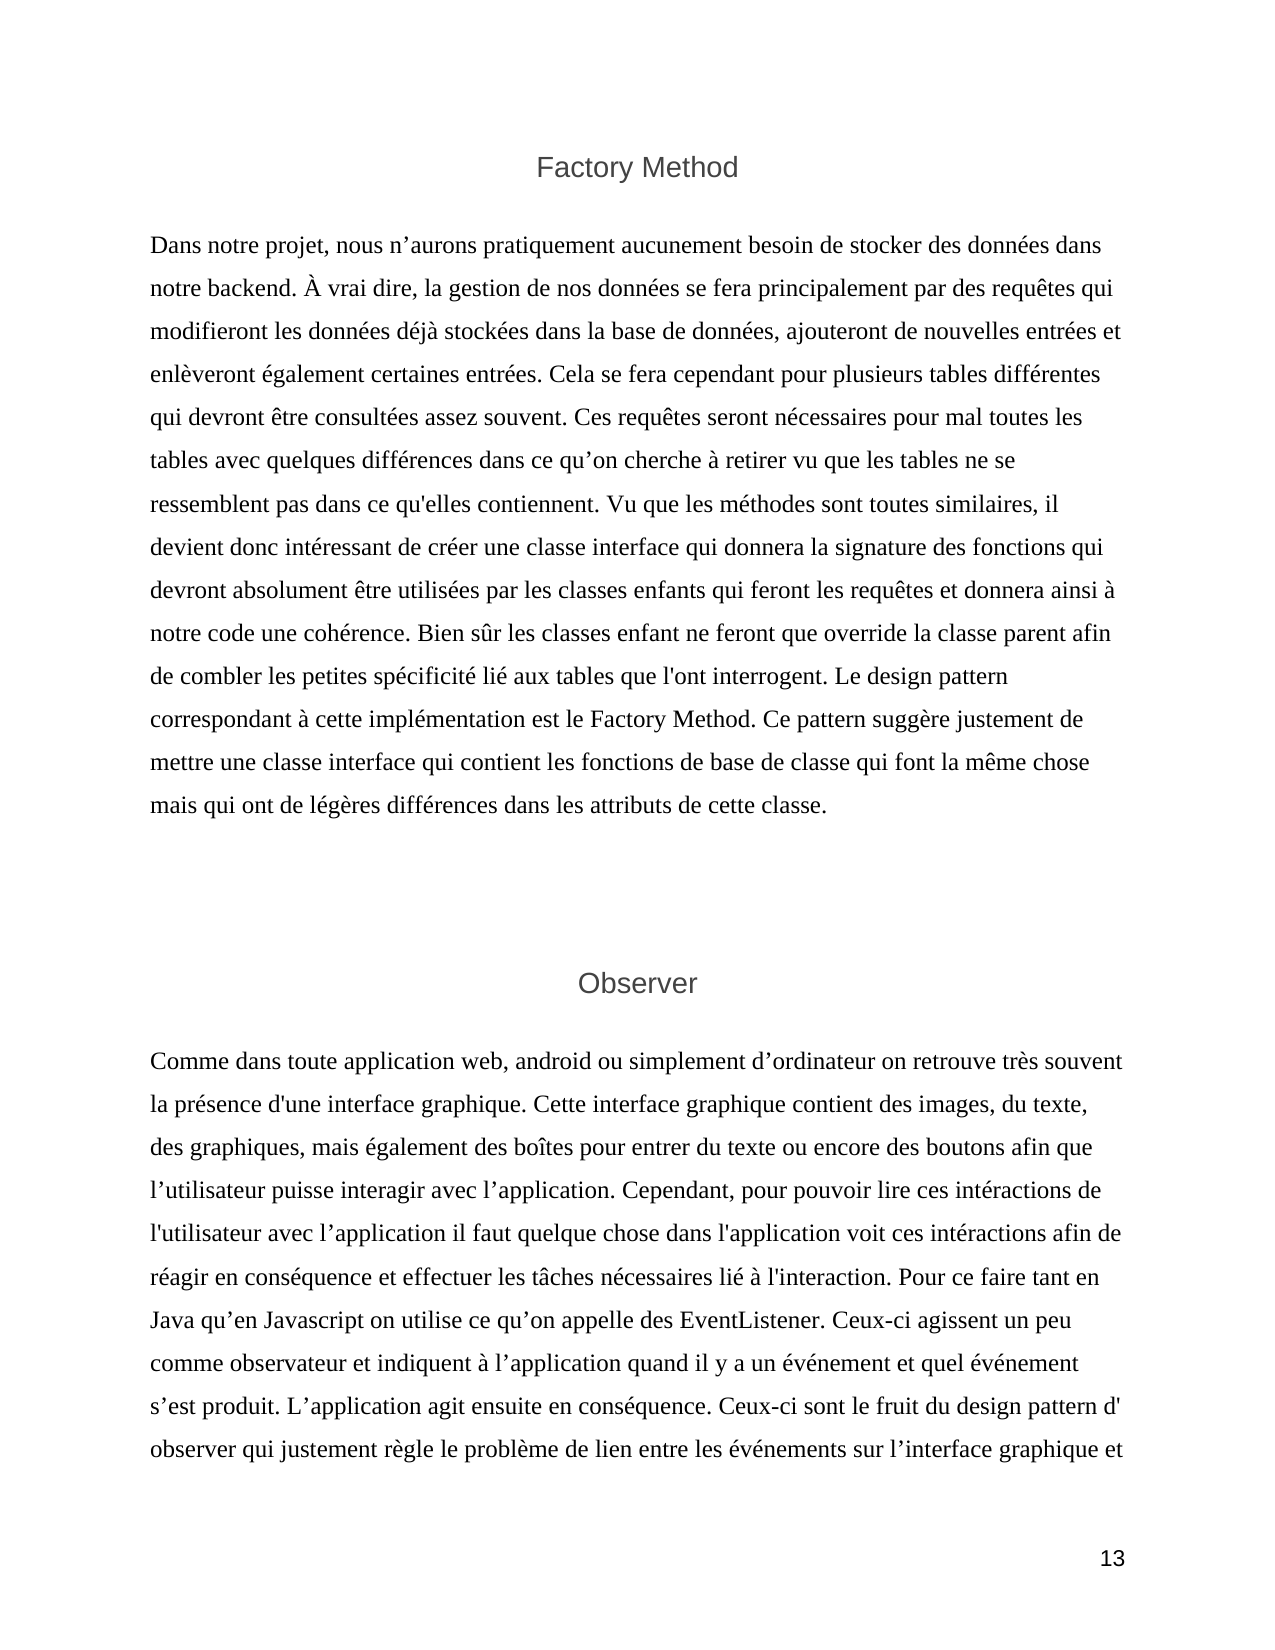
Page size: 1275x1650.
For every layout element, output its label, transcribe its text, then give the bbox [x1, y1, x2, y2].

subtitle Factory Method [150, 150, 1125, 183]
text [150, 1046, 1125, 1463]
text Dans notre projet, nous n’aurons pratiquement aucunement besoin de stocker des données dans notre backend. À vrai dire, la gestion de nos données se fera principalement par des requêtes qui modifieront les données déjà stockées dans la base de données, ajouteront de nouvelles entrées et enlèveront également certaines entrées. Cela se fera cependant pour plusieurs tables différentes qui devront être consultées assez souvent. Ces requêtes seront nécessaires pour mal toutes les tables avec quelques différences dans ce qu’on cherche à retirer vu que les tables ne se ressemblent pas dans ce qu'elles contiennent. Vu que les méthodes sont toutes similaires, il devient donc intéressant de créer une classe interface qui donnera la signature des fonctions qui devront absolument être utilisées par les classes enfants qui feront les requêtes et donnera ainsi à notre code une cohérence. Bien sûr les classes enfant ne feront que override la classe parent afin de combler les petites spécificité lié aux tables que l'ont interrogent. Le design pattern correspondant à cette implémentation est le Factory Method. Ce pattern suggère justement de mettre une classe interface qui contient les fonctions de base de classe qui font la même chose mais qui ont de légères différences dans les attributs de cette classe. [150, 230, 1125, 819]
subtitle Observer [150, 966, 1125, 999]
